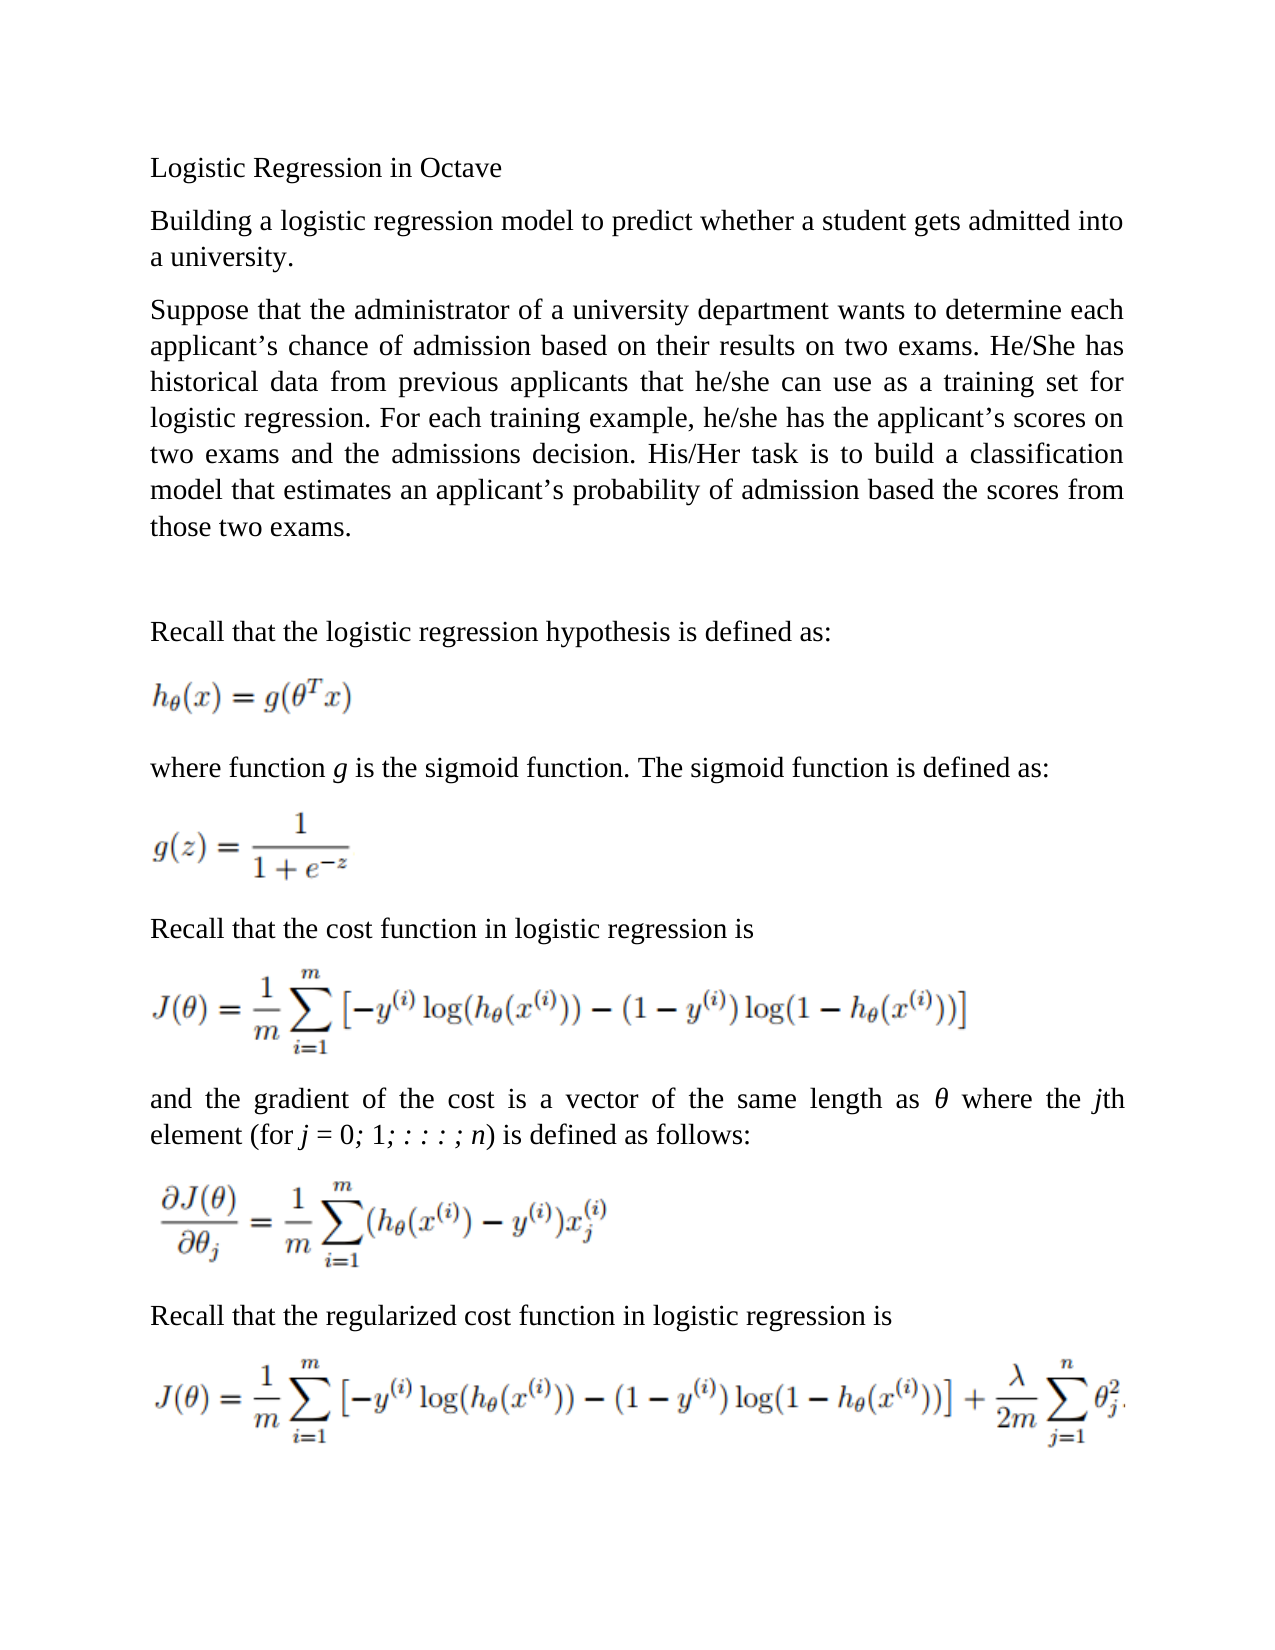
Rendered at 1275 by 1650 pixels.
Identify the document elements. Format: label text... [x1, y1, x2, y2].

text where function g is the sigmoid function. The sigmoid function is defined as: [150, 750, 1125, 783]
picture [150, 1350, 1125, 1454]
text and the gradient of the cost is a vector of the same length as θ where the jth element (for j = 0; 1; : : : ; n) is defined as follows: [150, 1081, 1125, 1151]
text Building a logistic regression model to predict whether a student gets admitted into a university. [150, 203, 1125, 272]
text Recall that the cost function in logistic regression is [150, 911, 1125, 944]
picture [150, 963, 977, 1062]
text Recall that the logistic regression hypothesis is defined as: [150, 614, 1125, 648]
text Suppose that the administrator of a university department wants to determine each applicant’s chance of admission based on their results on two exams. He/She has historical data from previous applicants that he/she can use as a training set for logistic regression. For each training example, he/she has the applicant’s scores on two exams and the admissions decision. His/Her task is to build a classification model that estimates an applicant’s probability of admission based the scores from those two exams. [150, 292, 1125, 542]
picture [150, 667, 355, 732]
picture [150, 1169, 618, 1280]
picture [150, 802, 355, 892]
text Logistic Regression in Octave [150, 150, 1125, 183]
text Recall that the regularized cost function in logistic regression is [150, 1298, 1125, 1332]
